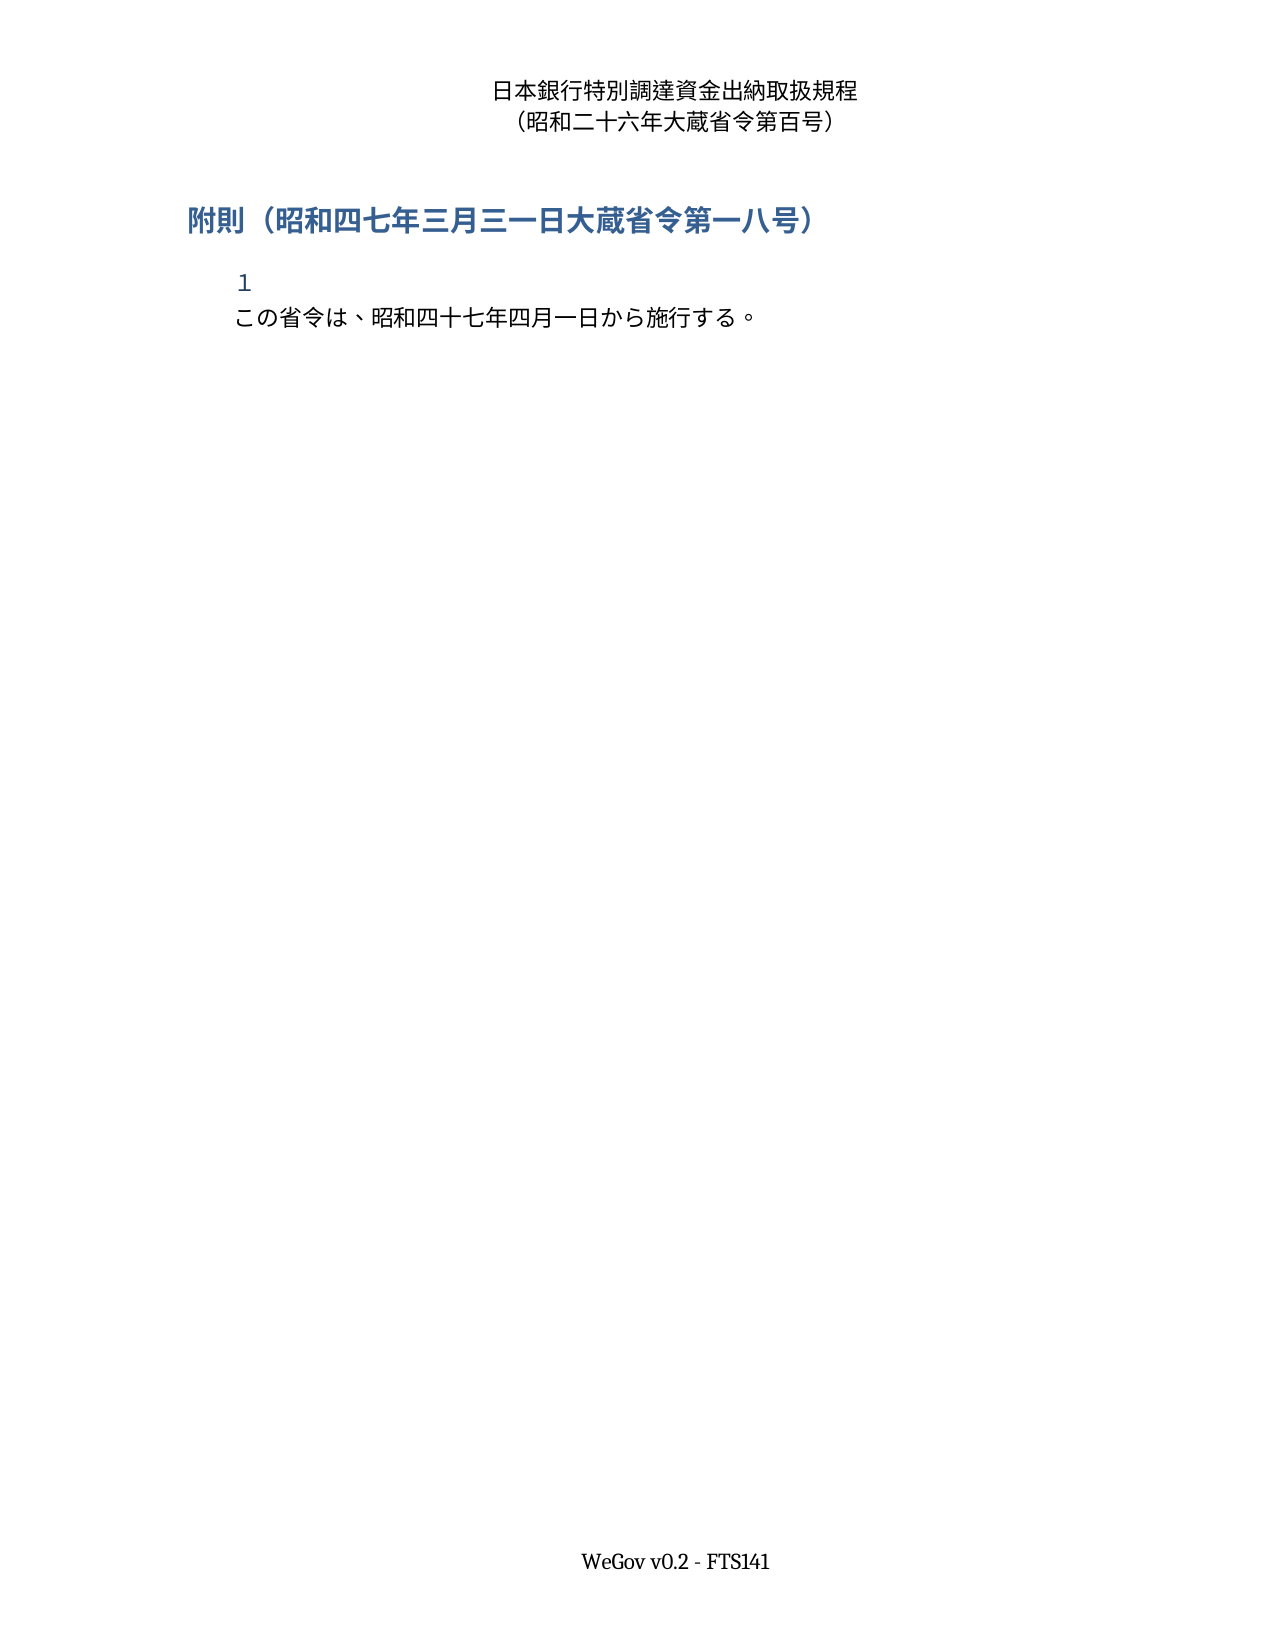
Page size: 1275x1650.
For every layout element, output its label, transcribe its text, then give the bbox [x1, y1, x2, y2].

subtitle 附則（昭和四七年三月三一日大蔵省令第一八号） [187, 200, 1087, 240]
text この省令は、昭和四十七年四月一日から施行する。 [233, 302, 1087, 334]
subtitle １ [233, 266, 1087, 298]
